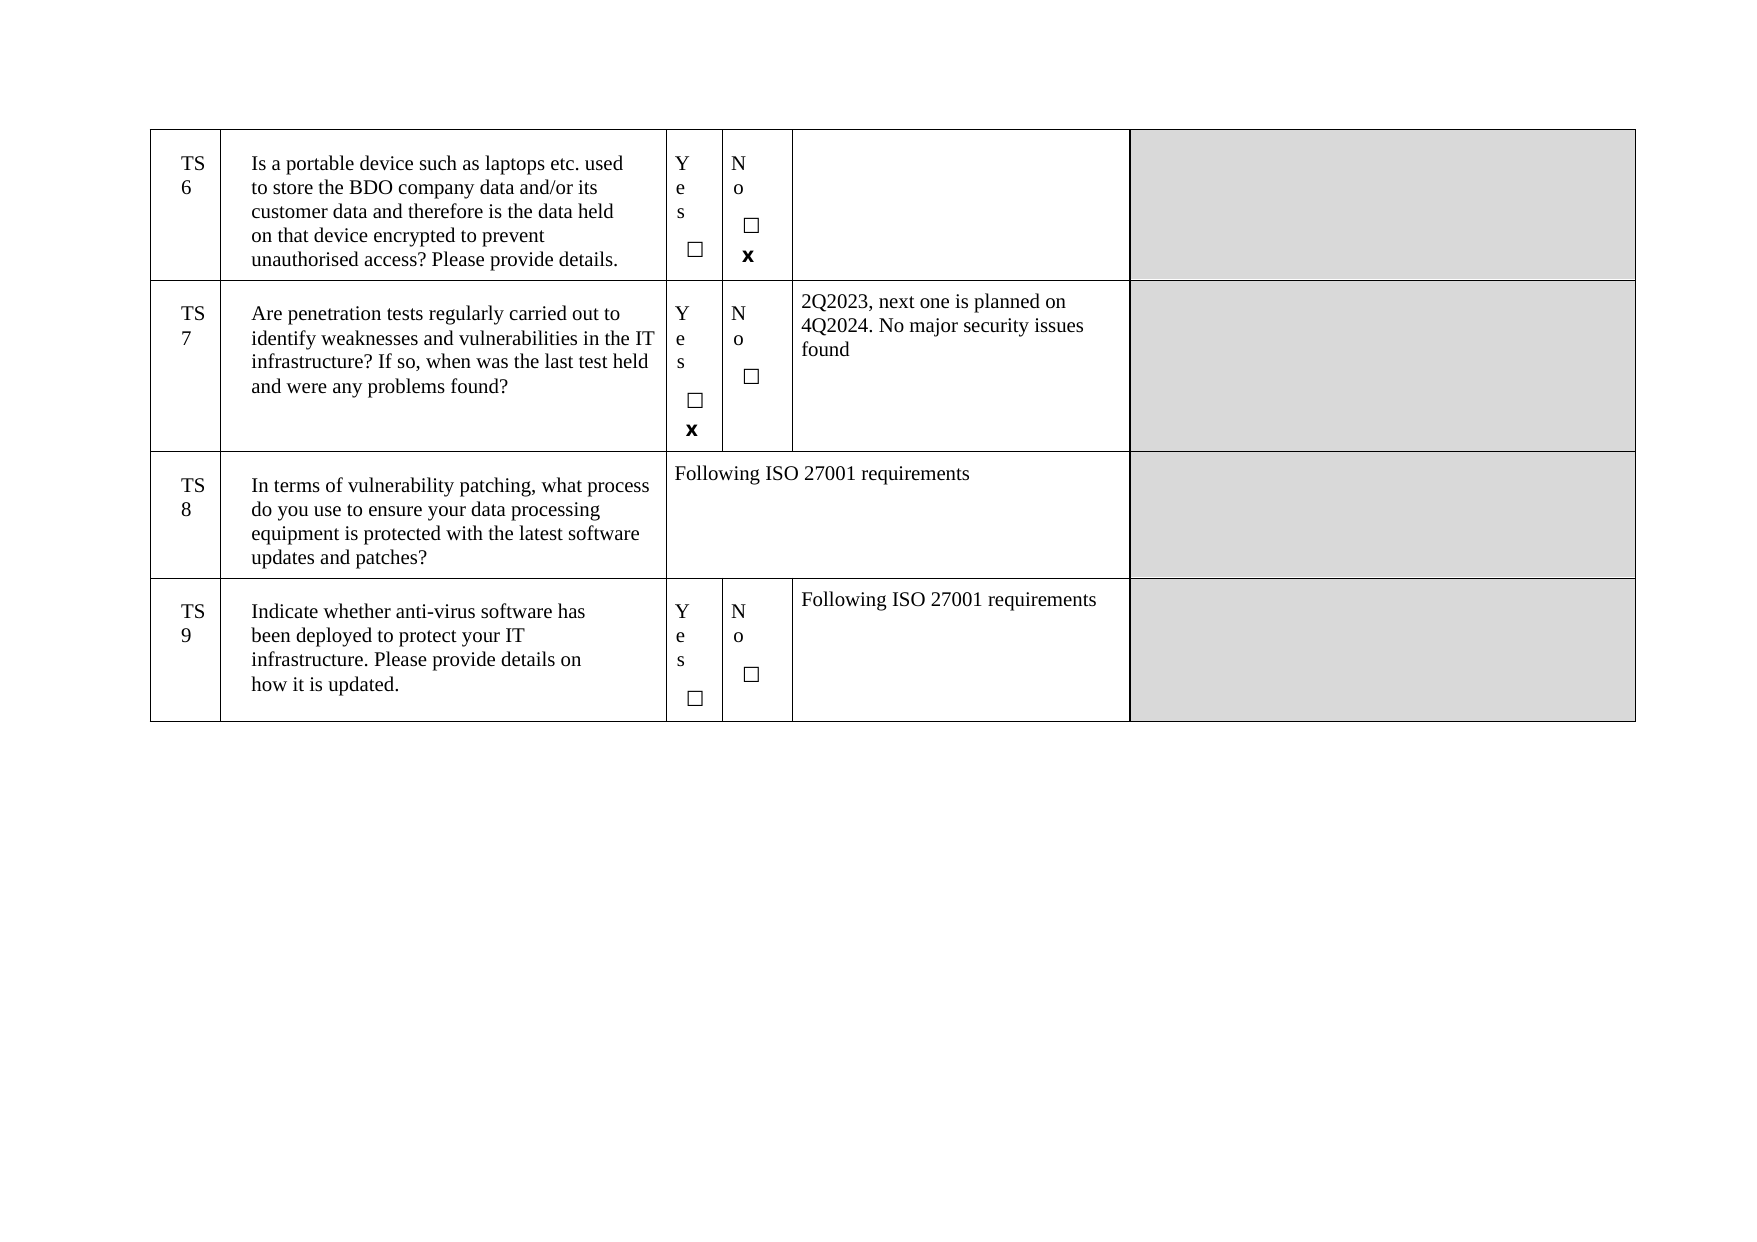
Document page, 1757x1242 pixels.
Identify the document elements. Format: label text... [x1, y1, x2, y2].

table_cell Is a portable device such as laptops etc. used to store the BDO company data and/or its customer data and therefore is the data held on that device encrypted to prevent unauthorised access? Please provide details. [221, 130, 666, 279]
table_cell Following ISO 27001 requirements [667, 452, 1129, 577]
table_cell [1131, 130, 1635, 279]
table_cell [793, 130, 1129, 279]
table_cell [1131, 281, 1635, 451]
table_cell TS7 [151, 281, 220, 451]
table_cell Following ISO 27001 requirements [793, 579, 1129, 721]
table_cell Yes ☐ [667, 130, 722, 279]
table_cell No ☐x [723, 130, 792, 279]
table_cell No ☐ [723, 281, 792, 451]
table_cell TS6 [151, 130, 220, 279]
table_cell Yes ☐x [667, 281, 722, 451]
table_cell Yes ☐ [667, 579, 722, 721]
table_cell Are penetration tests regularly carried out to identify weaknesses and vulnerabilities in the IT infrastructure? If so, when was the last test held and were any problems found? [221, 281, 666, 451]
table_cell In terms of vulnerability patching, what process do you use to ensure your data processing equipment is protected with the latest software updates and patches? [221, 452, 666, 577]
table_cell 2Q2023, next one is planned on 4Q2024. No major security issues found [793, 281, 1129, 451]
table_cell No ☐ [723, 579, 792, 721]
table_cell [1131, 579, 1635, 721]
table_cell Indicate whether anti-virus software has been deployed to protect your IT infrastructure. Please provide details on how it is updated. [221, 579, 666, 721]
table_cell TS8 [151, 452, 220, 577]
table_cell TS9 [151, 579, 220, 721]
table_cell [1131, 452, 1635, 577]
